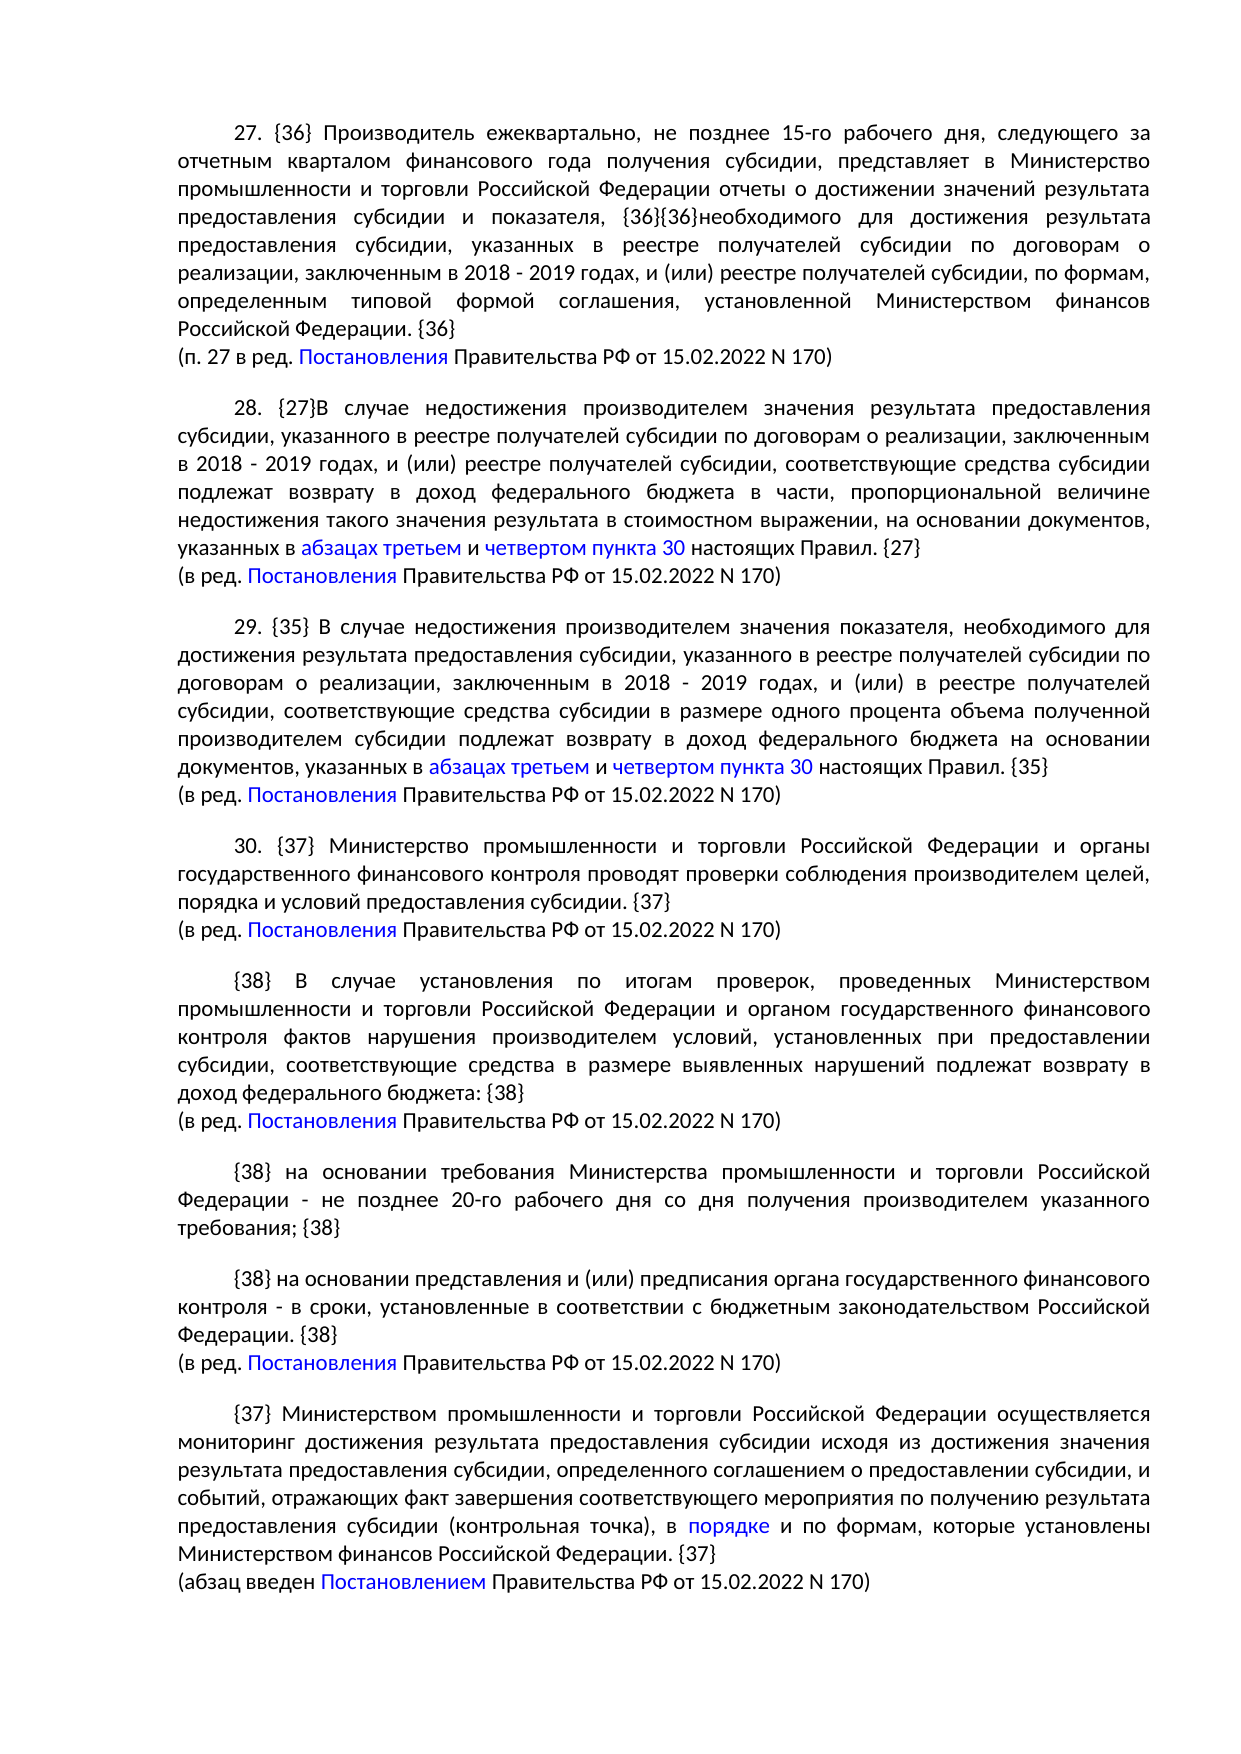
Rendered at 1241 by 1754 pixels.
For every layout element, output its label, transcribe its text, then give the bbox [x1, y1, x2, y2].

text (в ред. Постановления Правительства РФ от 15.02.2022 N 170) [177, 1106, 1152, 1134]
text 30. {37} Министерство промышленности и торговли Российской Федерации и органы государственного финансового контроля проводят проверки соблюдения производителем целей, порядка и условий предоставления субсидии. {37} [177, 831, 1152, 915]
text {38} на основании требования Министерства промышленности и торговли Российской Федерации - не позднее 20-го рабочего дня со дня получения производителем указанного требования; {38} [177, 1157, 1152, 1241]
text {38} В случае установления по итогам проверок, проведенных Министерством промышленности и торговли Российской Федерации и органом государственного финансового контроля фактов нарушения производителем условий, установленных при предоставлении субсидии, соответствующие средства в размере выявленных нарушений подлежат возврату в доход федерального бюджета: {38} [177, 966, 1152, 1106]
text {38} на основании представления и (или) предписания органа государственного финансового контроля - в сроки, установленные в соответствии с бюджетным законодательством Российской Федерации. {38} [177, 1264, 1152, 1348]
text (в ред. Постановления Правительства РФ от 15.02.2022 N 170) [177, 561, 1152, 589]
text (в ред. Постановления Правительства РФ от 15.02.2022 N 170) [177, 1348, 1152, 1376]
text {37} Министерством промышленности и торговли Российской Федерации осуществляется мониторинг достижения результата предоставления субсидии исходя из достижения значения результата предоставления субсидии, определенного соглашением о предоставлении субсидии, и событий, отражающих факт завершения соответствующего мероприятия по получению результата предоставления субсидии (контрольная точка), в порядке и по формам, которые установлены Министерством финансов Российской Федерации. {37} [177, 1399, 1152, 1567]
text 27. {36} Производитель ежеквартально, не позднее 15-го рабочего дня, следующего за отчетным кварталом финансового года получения субсидии, представляет в Министерство промышленности и торговли Российской Федерации отчеты о достижении значений результата предоставления субсидии и показателя, {36}{36}необходимого для достижения результата предоставления субсидии, указанных в реестре получателей субсидии по договорам о реализации, заключенным в 2018 - 2019 годах, и (или) реестре получателей субсидии, по формам, определенным типовой формой соглашения, установленной Министерством финансов Российской Федерации. {36} [177, 118, 1152, 342]
text (абзац введен Постановлением Правительства РФ от 15.02.2022 N 170) [177, 1567, 1152, 1596]
text 29. {35} В случае недостижения производителем значения показателя, необходимого для достижения результата предоставления субсидии, указанного в реестре получателей субсидии по договорам о реализации, заключенным в 2018 - 2019 годах, и (или) в реестре получателей субсидии, соответствующие средства субсидии в размере одного процента объема полученной производителем субсидии подлежат возврату в доход федерального бюджета на основании документов, указанных в абзацах третьем и четвертом пункта 30 настоящих Правил. {35} [177, 612, 1152, 780]
text (в ред. Постановления Правительства РФ от 15.02.2022 N 170) [177, 915, 1152, 943]
text 28. {27}В случае недостижения производителем значения результата предоставления субсидии, указанного в реестре получателей субсидии по договорам о реализации, заключенным в 2018 - 2019 годах, и (или) реестре получателей субсидии, соответствующие средства субсидии подлежат возврату в доход федерального бюджета в части, пропорциональной величине недостижения такого значения результата в стоимостном выражении, на основании документов, указанных в абзацах третьем и четвертом пункта 30 настоящих Правил. {27} [177, 393, 1152, 561]
text (в ред. Постановления Правительства РФ от 15.02.2022 N 170) [177, 780, 1152, 808]
text (п. 27 в ред. Постановления Правительства РФ от 15.02.2022 N 170) [177, 342, 1152, 370]
